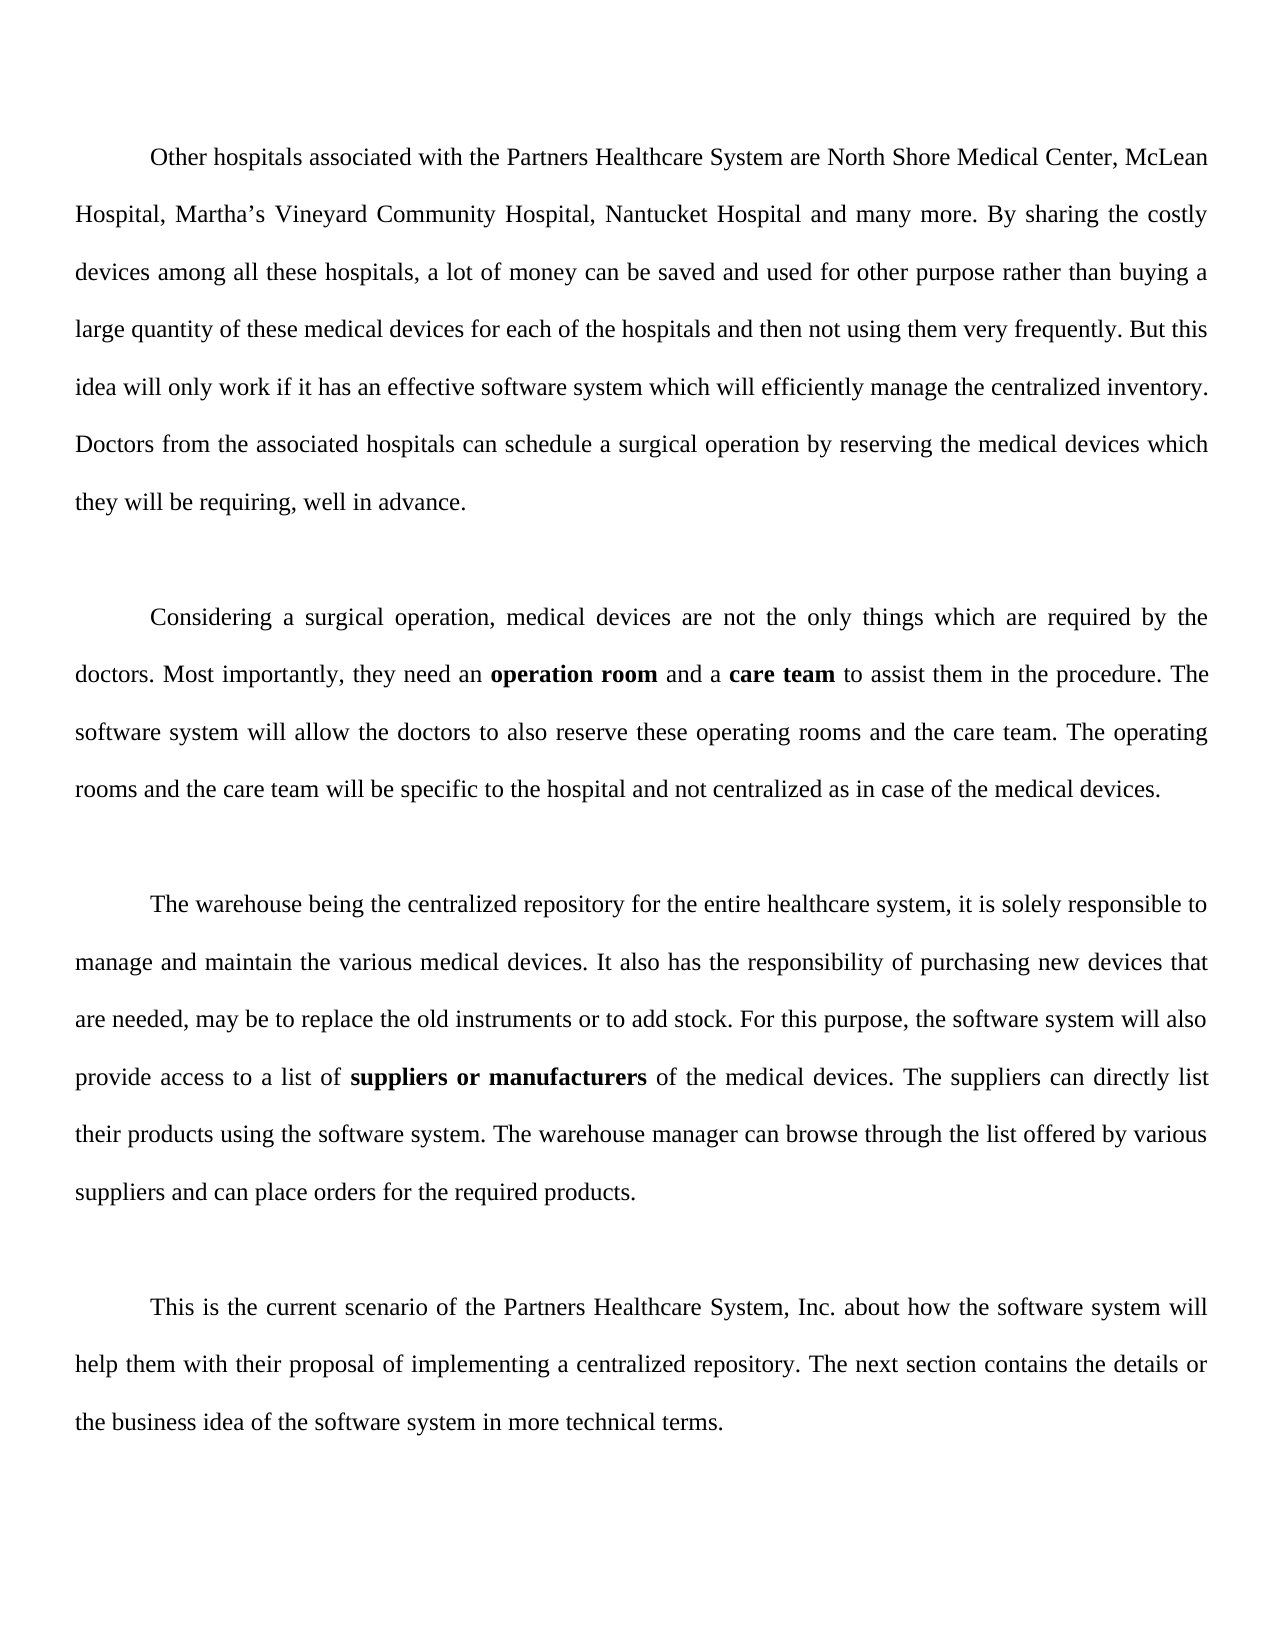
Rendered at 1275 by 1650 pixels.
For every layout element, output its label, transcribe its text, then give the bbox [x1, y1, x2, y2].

list Considering a surgical operation, medical devices are not the only things which are required by the doctors. Most importantly, they need an operation room and a care team to assist them in the procedure. The software system will allow the doctors to also reserve these operating rooms and the care team. The operating rooms and the care team will be specific to the hospital and not centralized as in case of the medical devices. [75, 602, 1209, 803]
list This is the current scenario of the Partners Healthcare System, Inc. about how the software system will help them with their proposal of implementing a centralized repository. The next section contains the details or the business idea of the software system in more technical terms. [75, 1292, 1209, 1436]
list Other hospitals associated with the Partners Healthcare System are North Shore Medical Center, McLean Hospital, Martha’s Vineyard Community Hospital, Nantucket Hospital and many more. By sharing the costly devices among all these hospitals, a lot of money can be saved and used for other purpose rather than buying a large quantity of these medical devices for each of the hospitals and then not using them very frequently. But this idea will only work if it has an effective software system which will efficiently manage the centralized inventory. Doctors from the associated hospitals can schedule a surgical operation by reserving the medical devices which they will be requiring, well in advance. [75, 142, 1209, 516]
list The warehouse being the centralized repository for the entire healthcare system, it is solely responsible to manage and maintain the various medical devices. It also has the responsibility of purchasing new devices that are needed, may be to replace the old instruments or to add stock. For this purpose, the software system will also provide access to a list of suppliers or manufacturers of the medical devices. The suppliers can directly list their products using the software system. The warehouse manager can browse through the list offered by various suppliers and can place orders for the required products. [75, 889, 1209, 1206]
